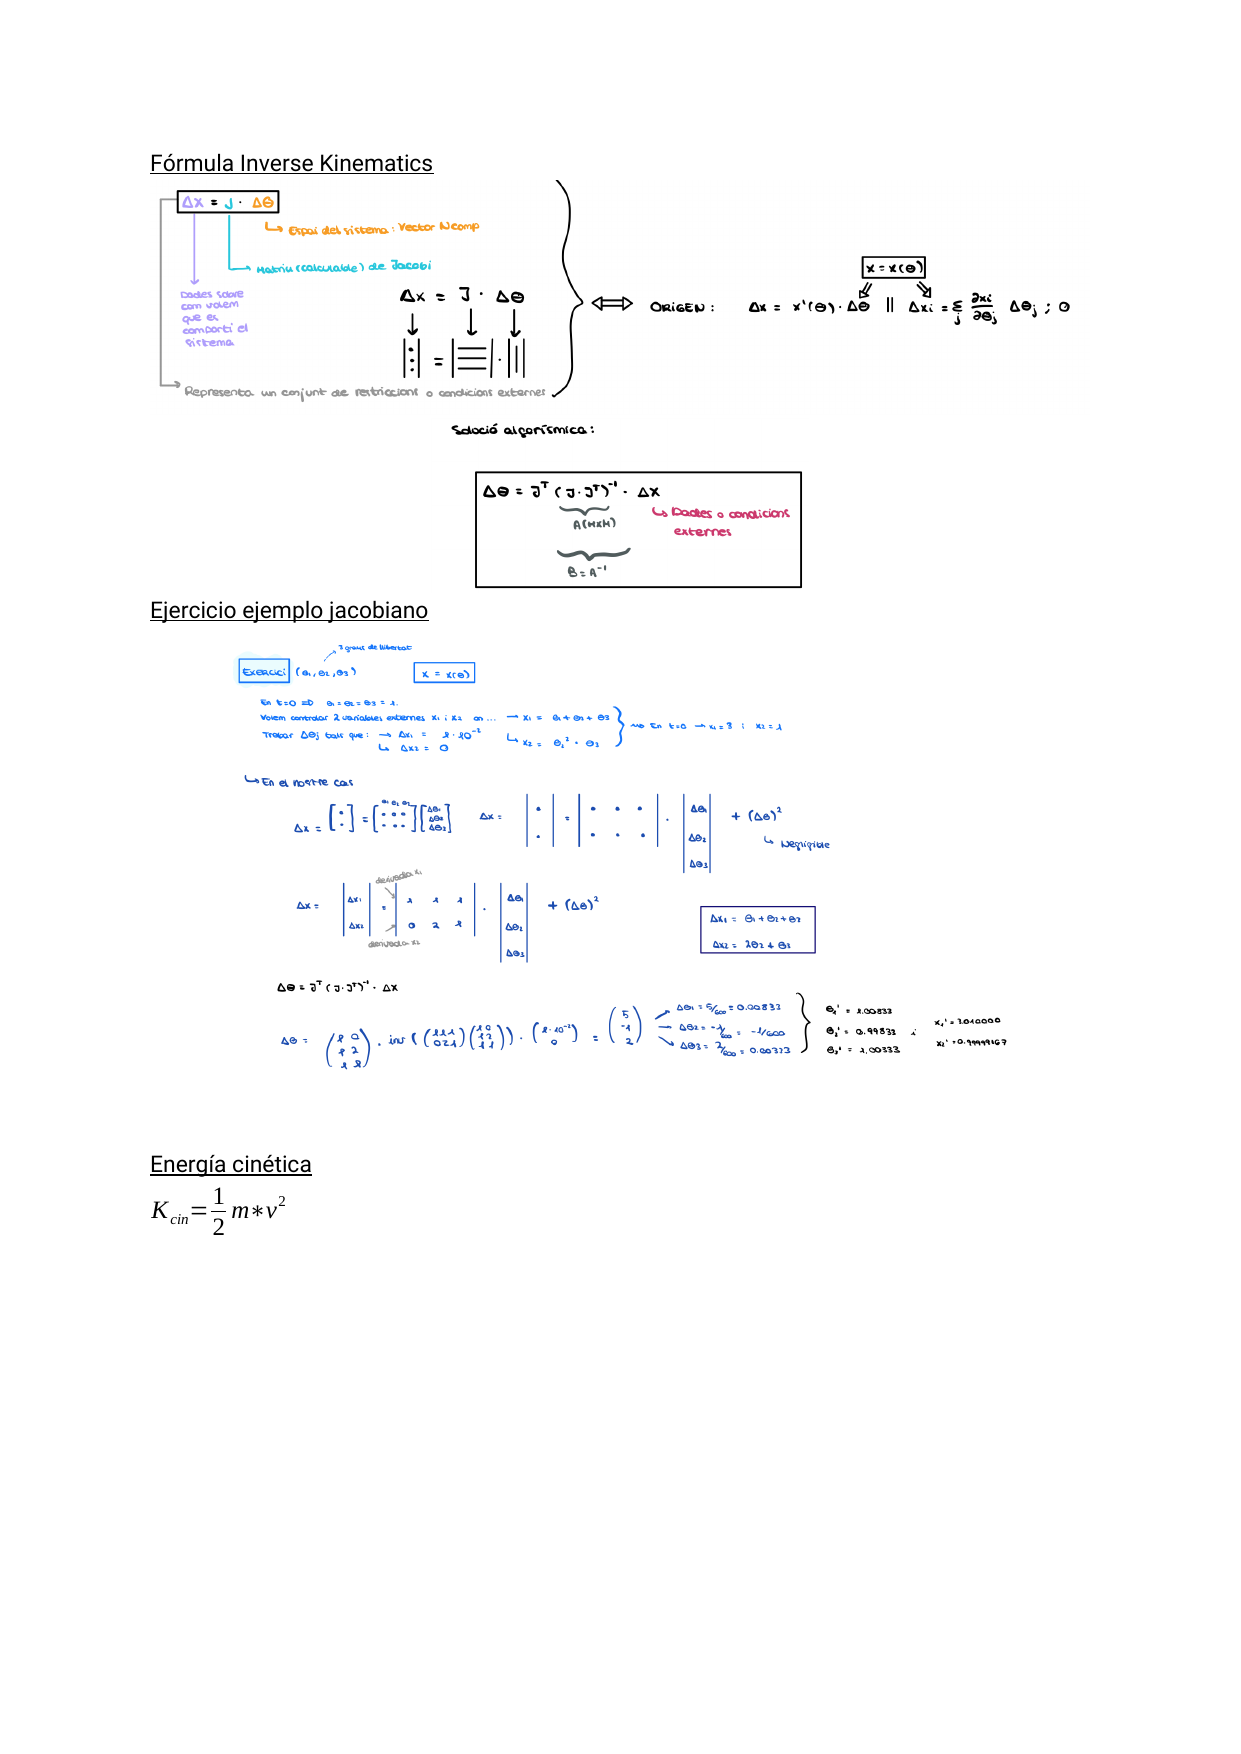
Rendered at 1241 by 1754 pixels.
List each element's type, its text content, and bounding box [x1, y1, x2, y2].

text Energía cinética [150, 1152, 1090, 1178]
picture [431, 418, 809, 593]
picture [150, 180, 1091, 415]
text Ejercicio ejemplo jacobiano [150, 597, 1090, 624]
text Fórmula Inverse Kinematics [150, 150, 1090, 177]
picture [221, 627, 1020, 1086]
